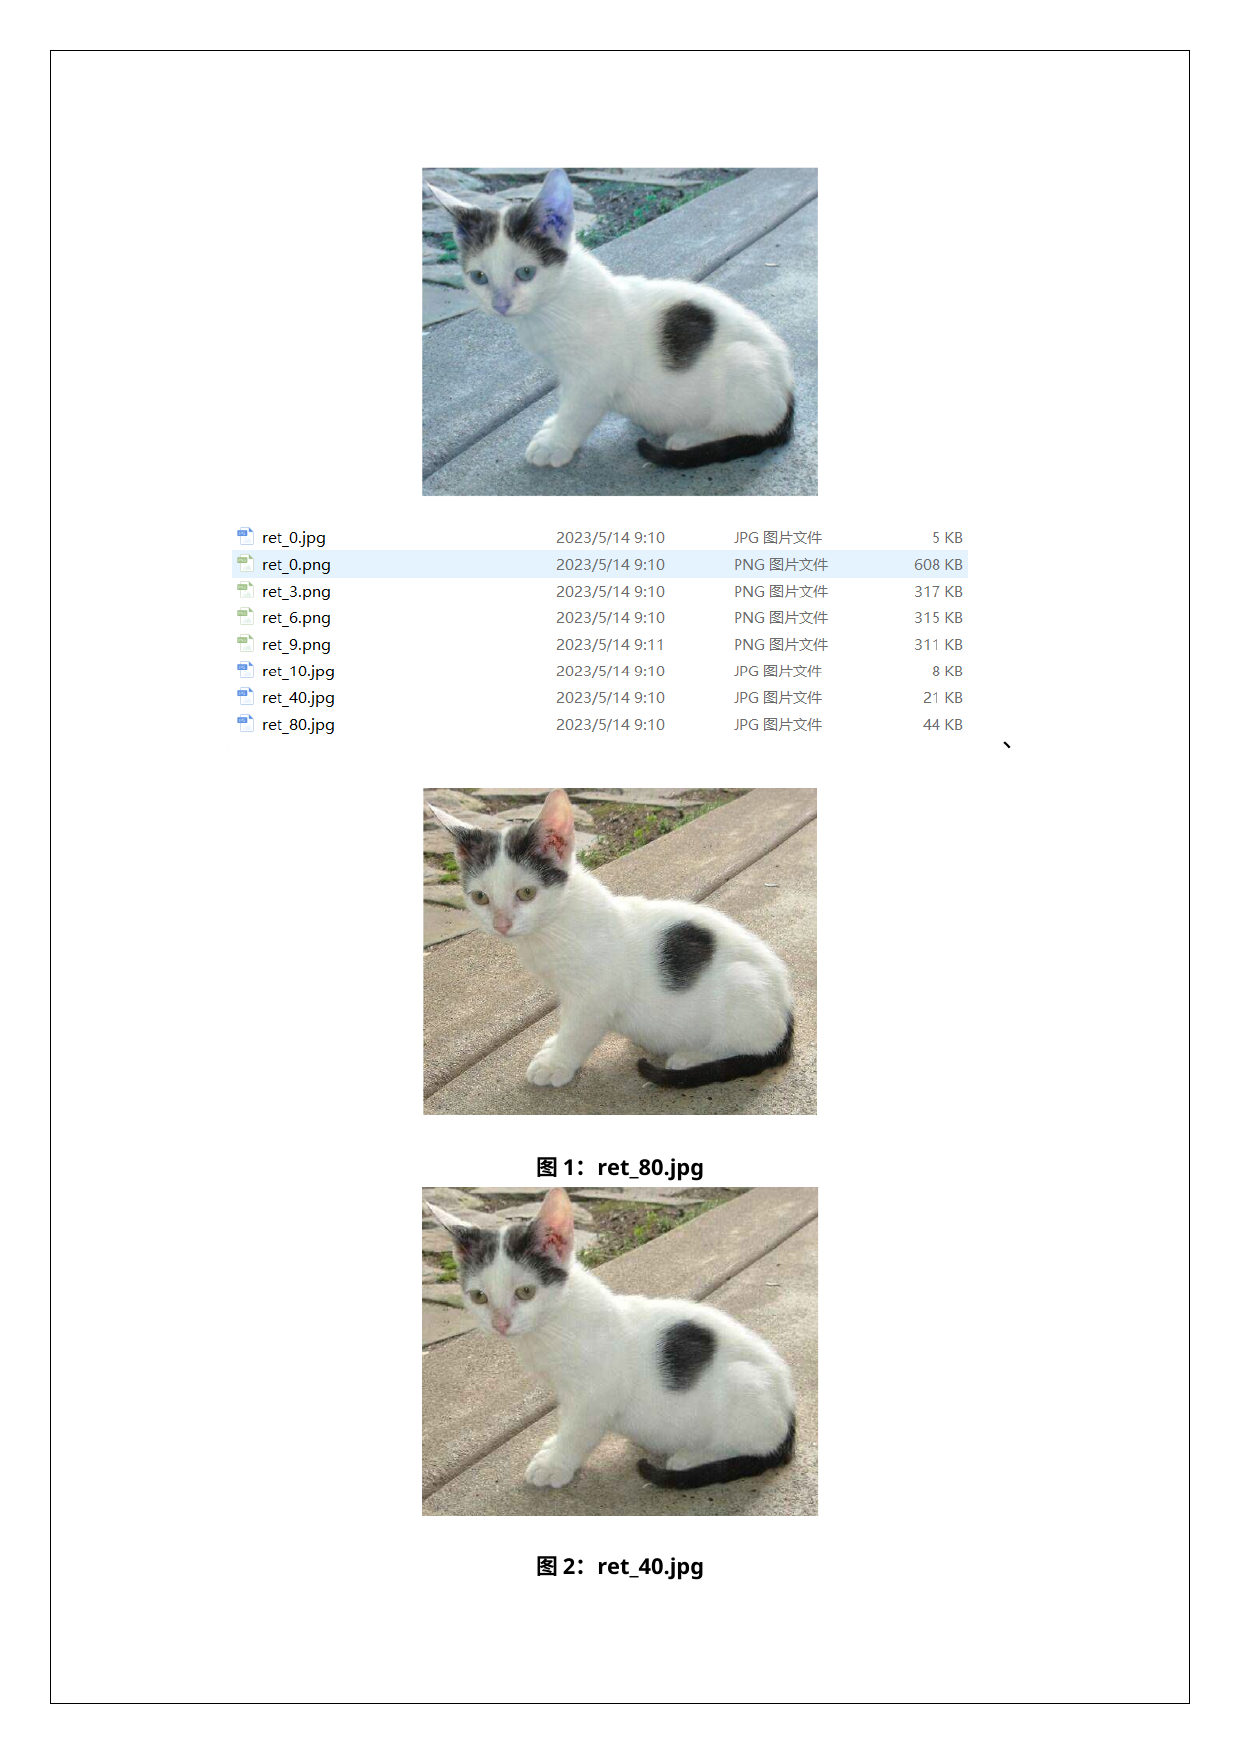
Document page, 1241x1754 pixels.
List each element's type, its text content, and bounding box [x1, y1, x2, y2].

picture [423, 788, 817, 1115]
text 图1：ret_80.jpg [187, 1150, 1053, 1182]
text 图2：ret_40.jpg [187, 1548, 1053, 1581]
picture [422, 1187, 819, 1516]
picture [403, 162, 837, 506]
picture [213, 523, 1002, 748]
